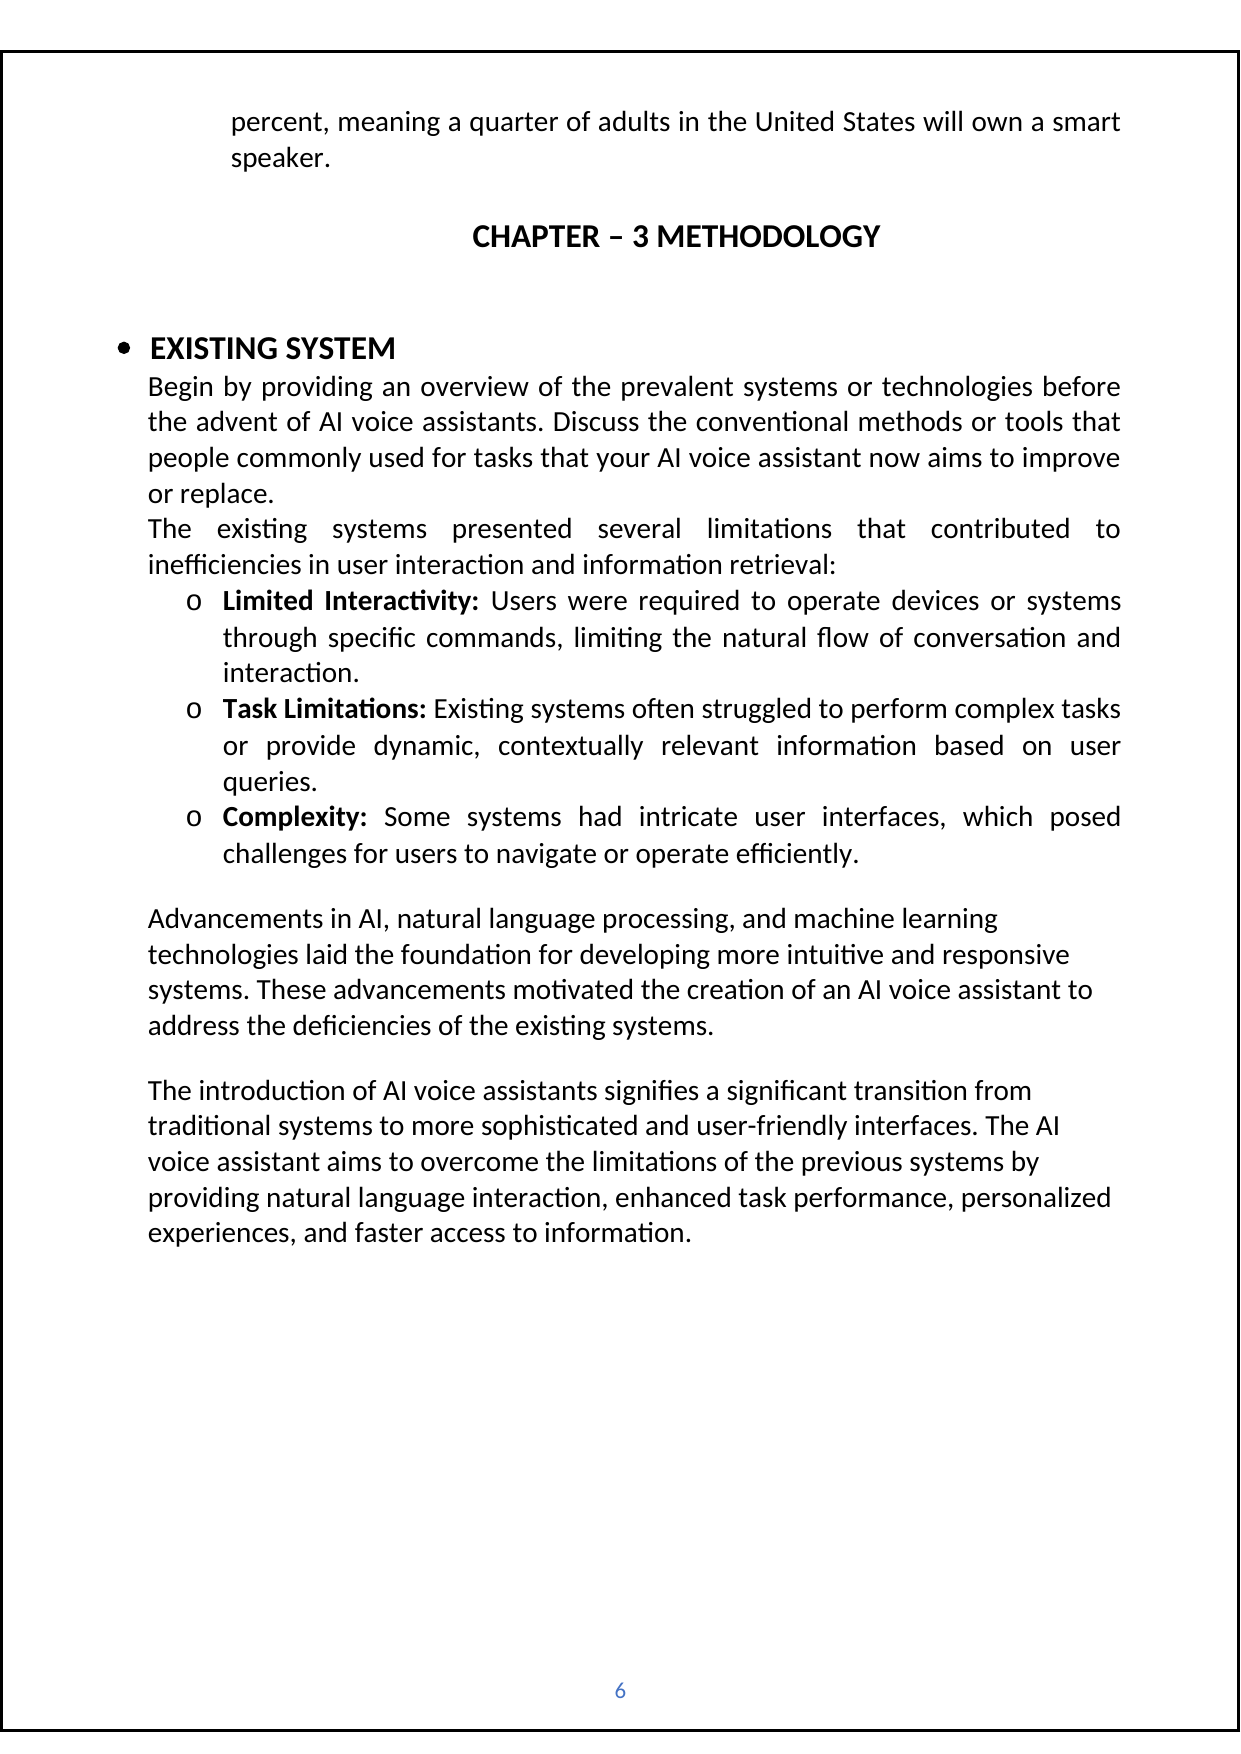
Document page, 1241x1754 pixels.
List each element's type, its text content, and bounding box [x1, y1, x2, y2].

list Complexity: Some systems had intricate user interfaces, which posed challenges for users to navigate or operate efficiently. [185, 798, 1122, 871]
text Advancements in AI, natural language processing, and machine learning technologies laid the foundation for developing more intuitive and responsive systems. These advancements motivated the creation of an AI voice assistant to address the deficiencies of the existing systems. [148, 900, 1122, 1043]
list Limited Interactivity: Users were required to operate devices or systems through specific commands, limiting the natural flow of conversation and interaction. [185, 582, 1122, 690]
list Begin by providing an overview of the prevalent systems or technologies before the advent of AI voice assistants. Discuss the conventional methods or tools that people commonly used for tasks that your AI voice assistant now aims to improve or replace. [148, 368, 1122, 510]
list Task Limitations: Existing systems often struggled to perform complex tasks or provide dynamic, contextually relevant information based on user queries. [185, 690, 1122, 798]
text The introduction of AI voice assistants signifies a significant transition from traditional systems to more sophisticated and user-friendly interfaces. The AI voice assistant aims to overcome the limitations of the previous systems by providing natural language interaction, enhanced task performance, personalized experiences, and faster access to information. [148, 1072, 1122, 1250]
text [231, 103, 1122, 175]
list The existing systems presented several limitations that contributed to inefficiencies in user interaction and information retrieval: [148, 510, 1122, 582]
text CHAPTER – 3 METHODOLOGY [231, 216, 1122, 256]
list EXISTING SYSTEM [118, 327, 1122, 368]
